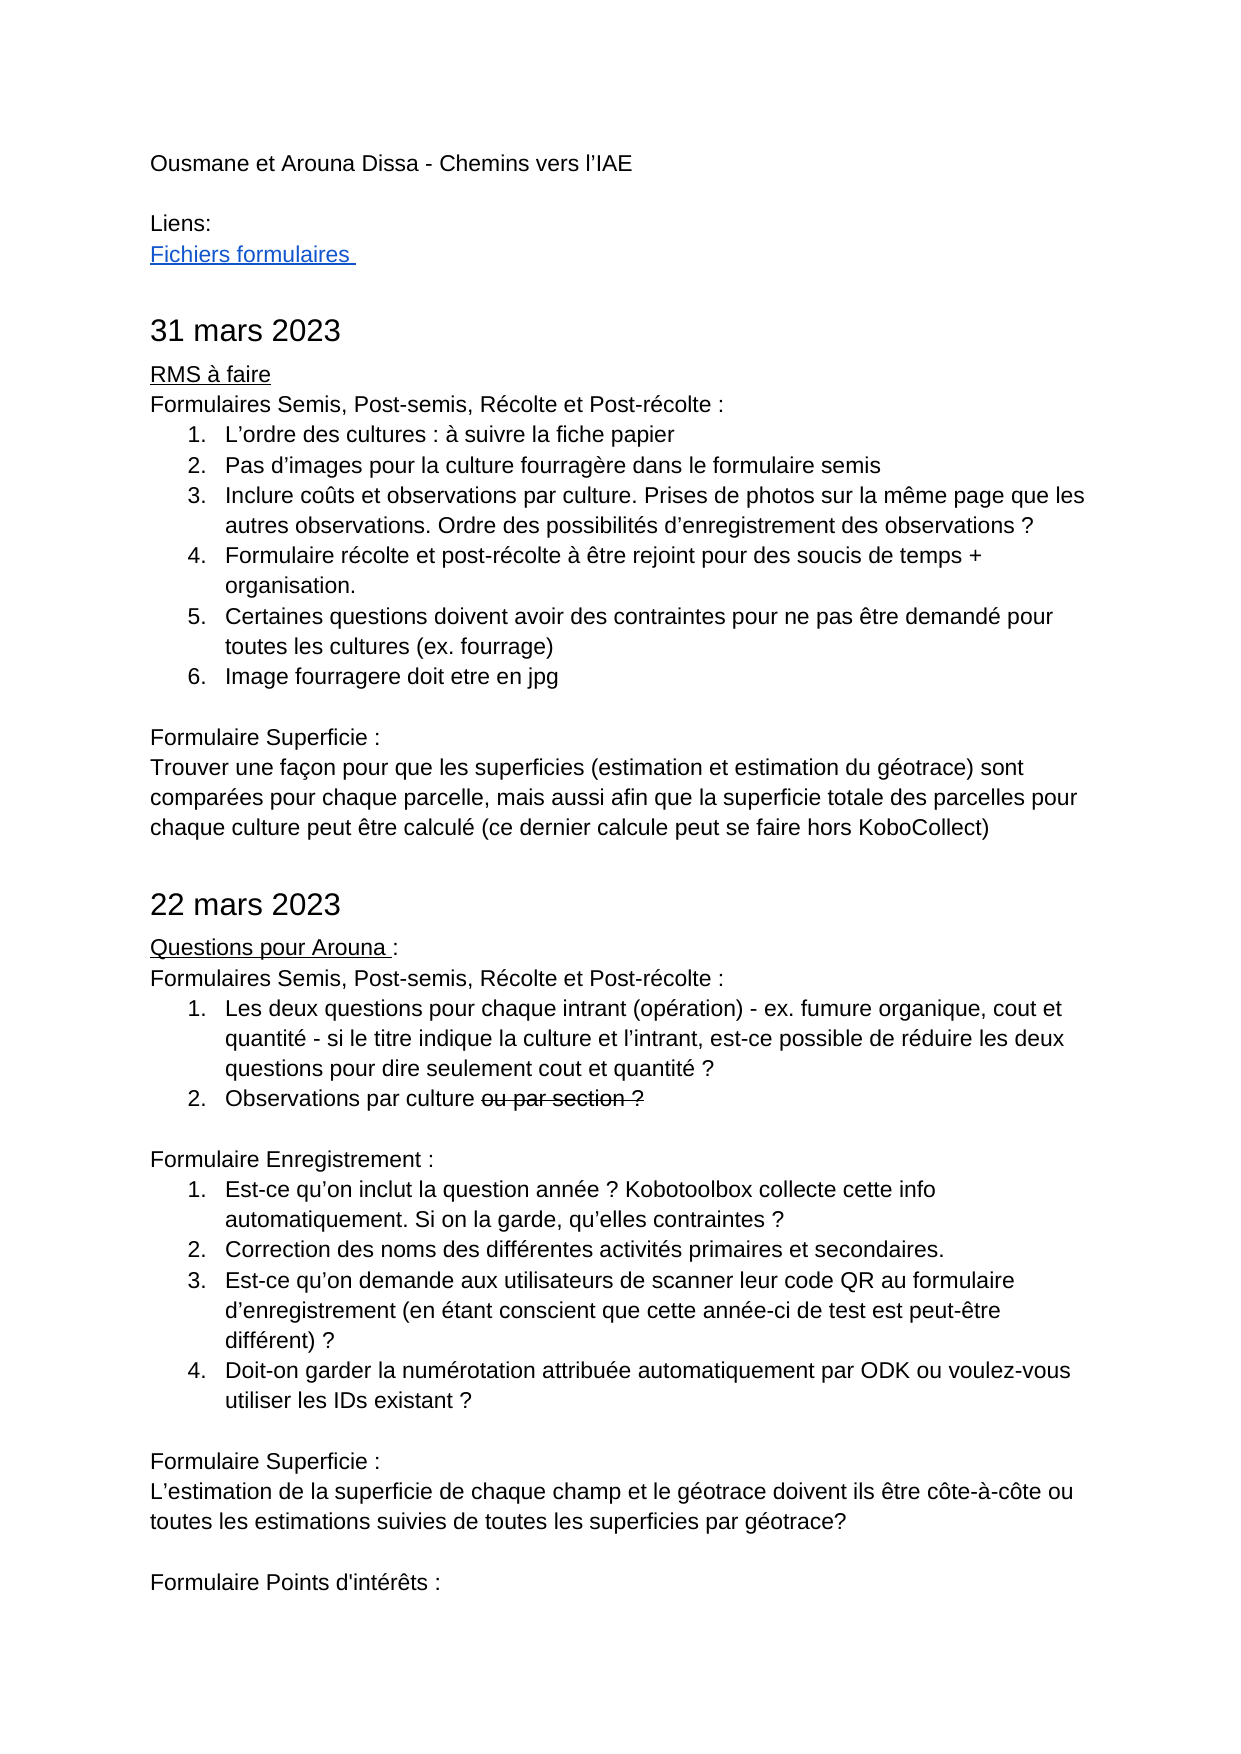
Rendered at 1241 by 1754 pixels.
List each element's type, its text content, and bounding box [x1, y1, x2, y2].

list Est-ce qu’on demande aux utilisateurs de scanner leur code QR au formulaire d’enregistrement (en étant conscient que cette année-ci de test est peut-être différent) ? [187, 1267, 1090, 1353]
list Pas d’images pour la culture fourragère dans le formulaire semis [187, 452, 1090, 478]
list Image fourragere doit etre en jpg [187, 663, 1090, 689]
text Formulaires Semis, Post-semis, Récolte et Post-récolte : [150, 391, 1090, 417]
text Ousmane et Arouna Dissa - Chemins vers l’IAE [150, 150, 1090, 176]
text L’estimation de la superficie de chaque champ et le géotrace doivent ils être côte-à-côte ou toutes les estimations suivies de toutes les superficies par géotrace? [150, 1478, 1090, 1535]
list Doit-on garder la numérotation attribuée automatiquement par ODK ou voulez-vous utiliser les IDs existant ? [187, 1357, 1090, 1414]
text Formulaires Semis, Post-semis, Récolte et Post-récolte : [150, 964, 1090, 991]
subtitle 31 mars 2023 [150, 312, 1090, 348]
subtitle 22 mars 2023 [150, 886, 1090, 922]
list Correction des noms des différentes activités primaires et secondaires. [187, 1236, 1090, 1263]
list L’ordre des cultures : à suivre la fiche papier [187, 421, 1090, 448]
list Inclure coûts et observations par culture. Prises de photos sur la même page que les autres observations. Ordre des possibilités d’enregistrement des observations ? [187, 482, 1090, 538]
list Les deux questions pour chaque intrant (opération) - ex. fumure organique, cout et quantité - si le titre indique la culture et l’intrant, est-ce possible de réduire les deux questions pour dire seulement cout et quantité ? [187, 995, 1090, 1082]
text Liens: [150, 210, 1090, 237]
list Certaines questions doivent avoir des contraintes pour ne pas être demandé pour toutes les cultures (ex. fourrage) [187, 603, 1090, 659]
text Fichiers formulaires [150, 241, 1090, 267]
text Questions pour Arouna : [150, 934, 1090, 961]
text RMS à faire [150, 361, 1090, 387]
list Observations par culture ou par section ? [187, 1085, 1090, 1112]
list Est-ce qu’on inclut la question année ? Kobotoolbox collecte cette info automatiquement. Si on la garde, qu’elles contraintes ? [187, 1176, 1090, 1233]
text Formulaire Superficie : [150, 723, 1090, 750]
text Trouver une façon pour que les superficies (estimation et estimation du géotrace) sont comparées pour chaque parcelle, mais aussi afin que la superficie totale des parcelles pour chaque culture peut être calculé (ce dernier calcule peut se faire hors KoboCollect) [150, 754, 1090, 840]
text Formulaire Enregistrement : [150, 1146, 1090, 1172]
list Formulaire récolte et post-récolte à être rejoint pour des soucis de temps + organisation. [187, 542, 1090, 599]
text Formulaire Superficie : [150, 1448, 1090, 1474]
text Formulaire Points d'intérêts : [150, 1569, 1090, 1595]
